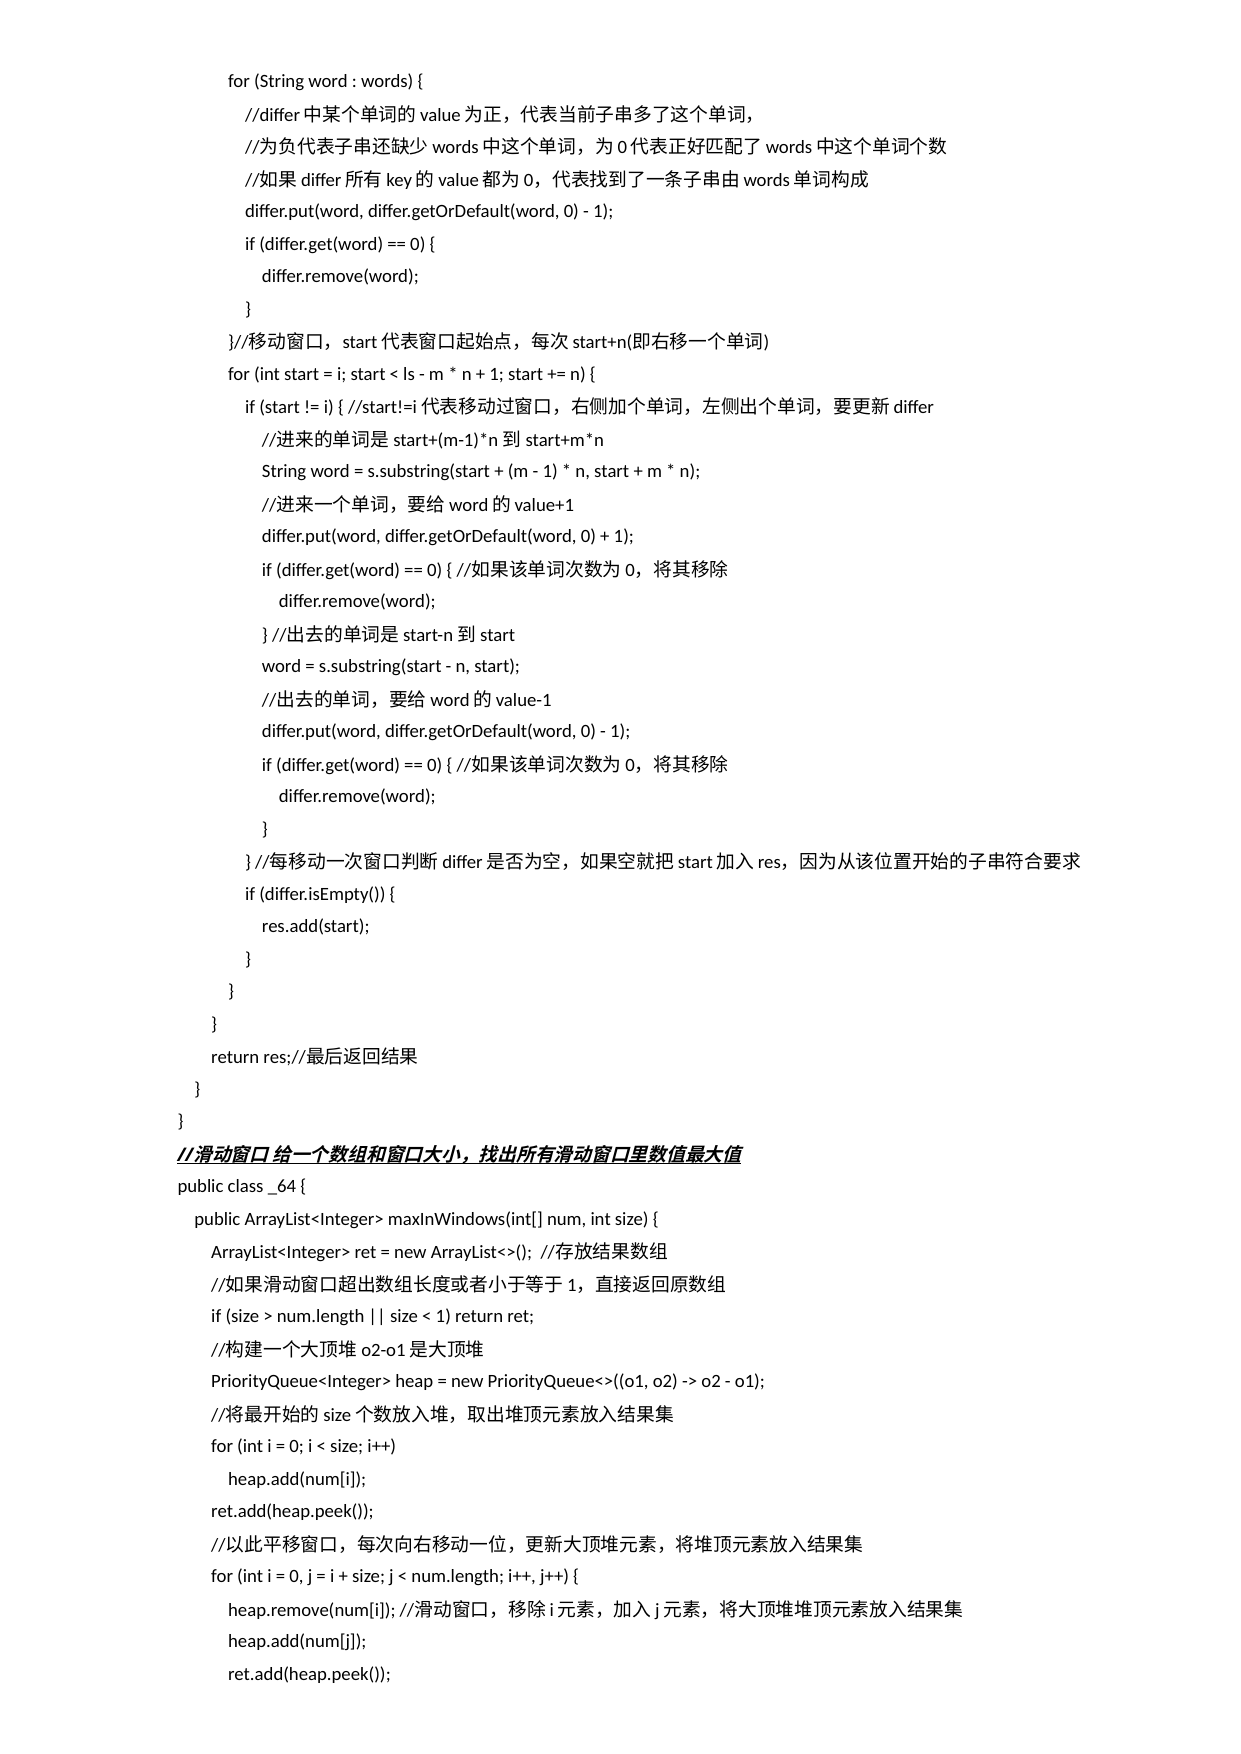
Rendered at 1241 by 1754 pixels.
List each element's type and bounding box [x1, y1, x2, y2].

text [177, 1137, 1199, 1689]
text [177, 64, 1199, 1137]
